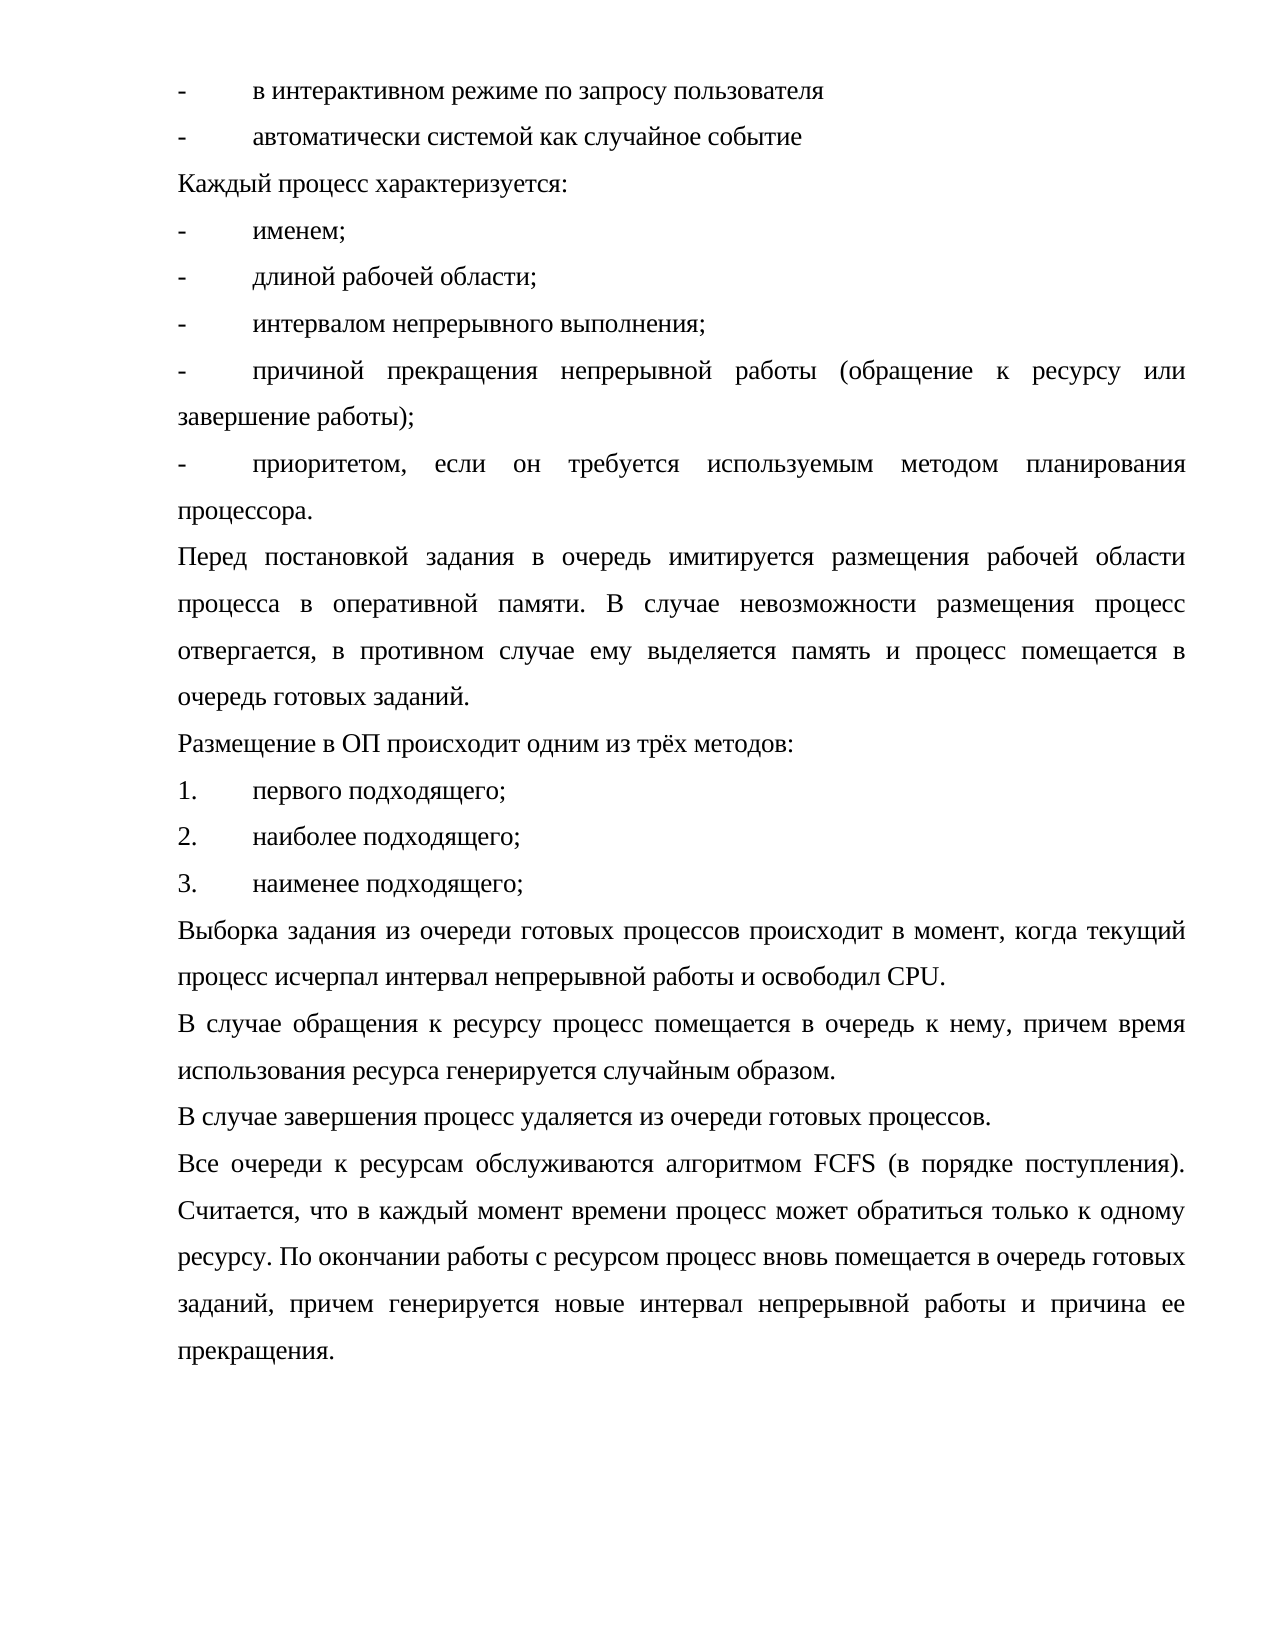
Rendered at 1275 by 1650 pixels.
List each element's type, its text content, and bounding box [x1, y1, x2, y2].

text - причиной прекращения непрерывной работы (обращение к ресурсу или завершение работы); [177, 354, 1186, 432]
text - интервалом непрерывного выполнения; [177, 307, 1186, 338]
text Все очереди к ресурсам обслуживаются алгоритмом FCFS (в порядке поступления). Считается, что в каждый момент времени процесс может обратиться только к одному ресурсу. По окончании работы с ресурсом процесс вновь помещается в очередь готовых заданий, причем генерируется новые интервал непрерывной работы и причина ее прекращения. [177, 1147, 1186, 1365]
text - автоматически системой как случайное событие [177, 121, 1186, 152]
text - именем; [177, 214, 1186, 245]
text Перед постановкой задания в очередь имитируется размещения рабочей области процесса в оперативной памяти. В случае невозможности размещения процесс отвергается, в противном случае ему выделяется память и процесс помещается в очередь готовых заданий. [177, 541, 1186, 712]
text Размещение в ОП происходит одним из трёх методов: [177, 727, 1186, 758]
text В случае обращения к ресурсу процесс помещается в очередь к нему, причем время использования ресурса генерируется случайным образом. [177, 1007, 1186, 1085]
text В случае завершения процесс удаляется из очереди готовых процессов. [177, 1101, 1186, 1132]
text - длиной рабочей области; [177, 261, 1186, 292]
text 2. наиболее подходящего; [177, 821, 1186, 852]
text - приоритетом, если он требуется используемым методом планирования процессора. [177, 447, 1186, 525]
text Выборка задания из очереди готовых процессов происходит в момент, когда текущий процесс исчерпал интервал непрерывной работы и освободил CPU. [177, 914, 1186, 992]
text Каждый процесс характеризуется: [177, 167, 1186, 198]
text 1. первого подходящего; [177, 774, 1186, 805]
text - в интерактивном режиме по запросу пользователя [177, 74, 1186, 105]
text 3. наименее подходящего; [177, 867, 1186, 898]
